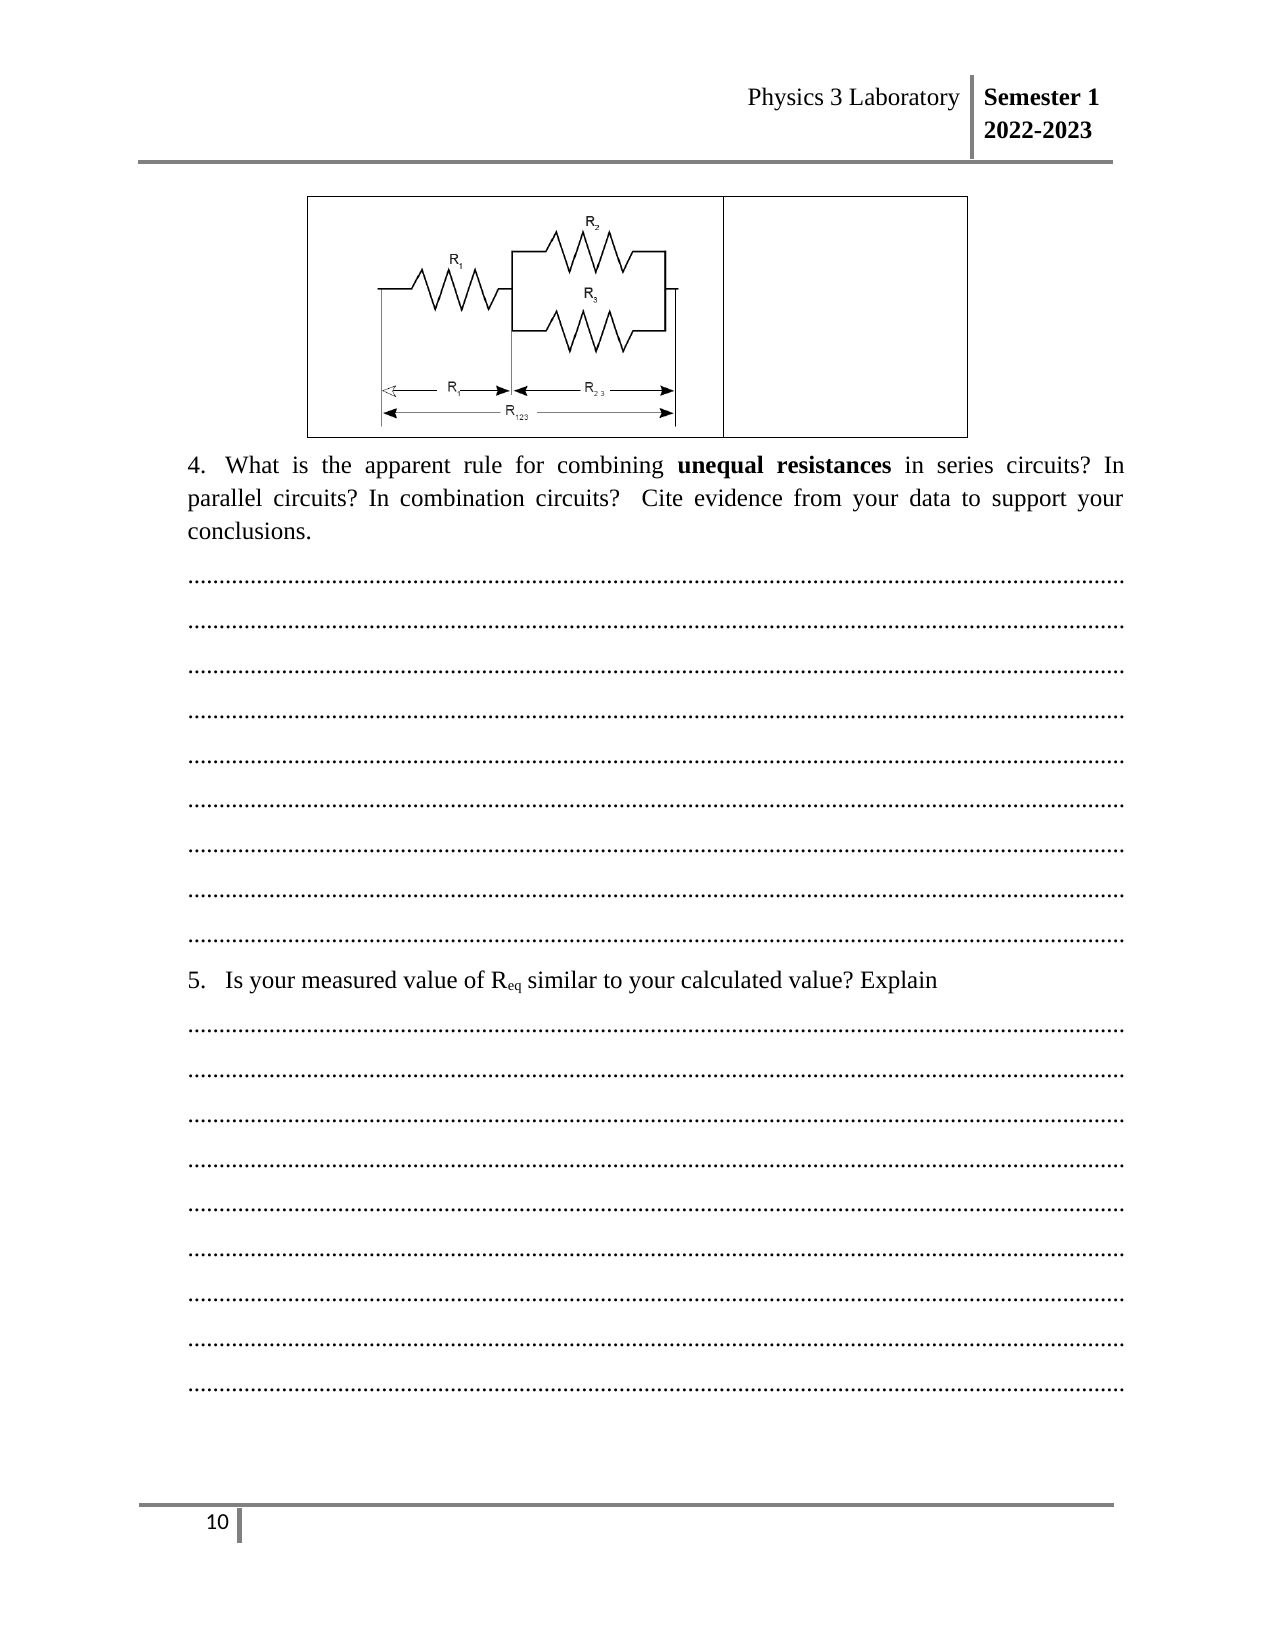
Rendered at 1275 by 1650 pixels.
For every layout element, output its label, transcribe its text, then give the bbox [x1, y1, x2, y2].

list Is your measured value of Req similar to your calculated value? Explain [187, 965, 1125, 993]
list What is the apparent rule for combining unequal resistances in series circuits? In parallel circuits? In combination circuits? Cite evidence from your data to support your conclusions. [187, 450, 1125, 545]
table_cell Combination [308, 197, 723, 437]
picture [350, 209, 687, 433]
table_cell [724, 197, 967, 437]
